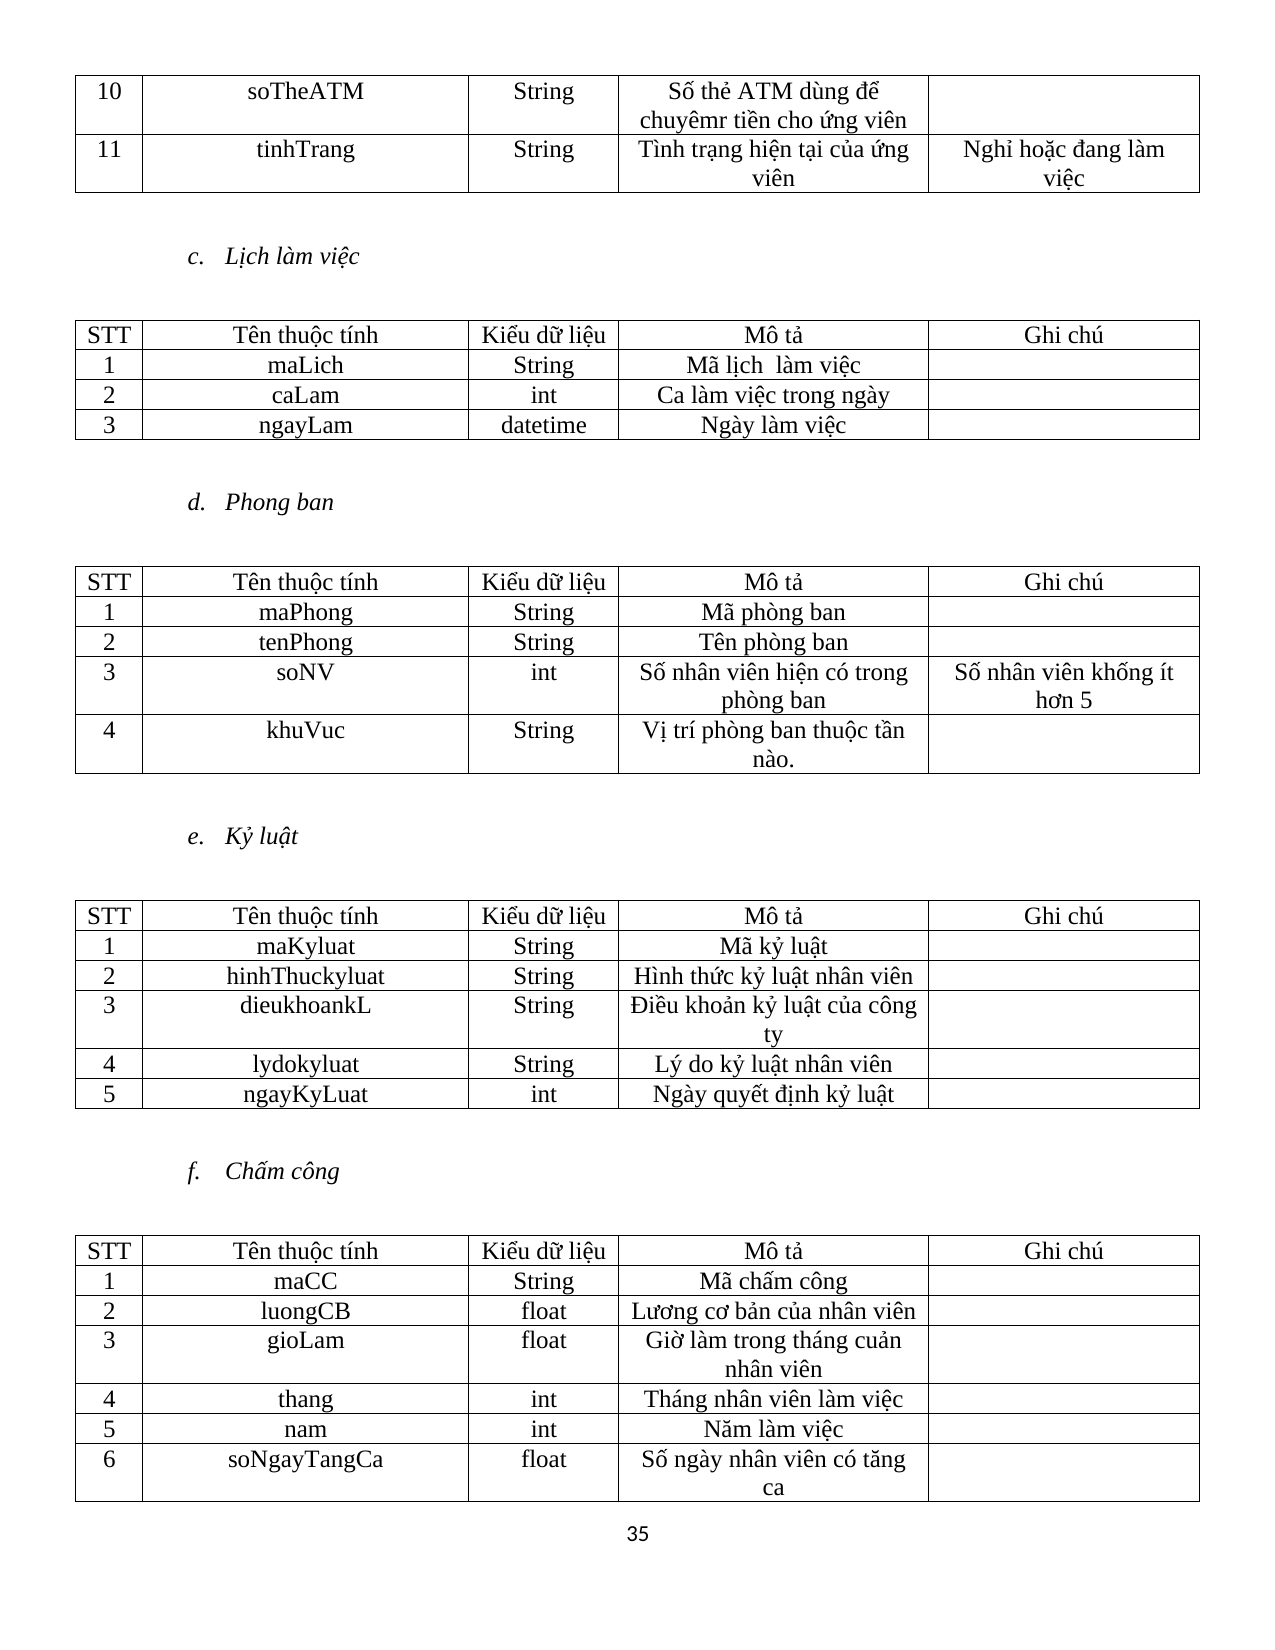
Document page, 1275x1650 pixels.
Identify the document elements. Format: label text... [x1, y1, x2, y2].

table_cell Số nhân viên hiện có trong phòng ban [619, 657, 928, 714]
table_header Mô tả [619, 321, 928, 349]
table_header Kiểu dữ liệu [469, 901, 618, 930]
table_cell String [469, 931, 618, 960]
table_cell 10 [76, 76, 142, 133]
table_cell 1 [76, 1266, 142, 1295]
table_cell ngayKyLuat [143, 1079, 468, 1108]
table_cell thang [143, 1384, 468, 1413]
table_cell maPhong [143, 597, 468, 626]
subtitle Kỷ luật [187, 821, 1200, 850]
table_cell [929, 1079, 1199, 1108]
table_cell Vị trí phòng ban thuộc tần nào. [619, 715, 928, 773]
subtitle Phong ban [187, 487, 1200, 516]
table_cell nam [143, 1414, 468, 1443]
table_header Kiểu dữ liệu [469, 1236, 618, 1265]
table_cell luongCB [143, 1296, 468, 1324]
table_cell 1 [76, 931, 142, 960]
table_header Ghi chú [929, 567, 1199, 596]
table_cell 2 [76, 380, 142, 409]
table_header Mô tả [619, 567, 928, 596]
table_cell 5 [76, 1079, 142, 1108]
subtitle Lịch làm việc [187, 241, 1200, 269]
table_cell 1 [76, 597, 142, 626]
table_cell 6 [76, 1444, 142, 1501]
table_header Ghi chú [929, 1236, 1199, 1265]
table_cell String [469, 715, 618, 773]
table_cell 4 [76, 1384, 142, 1413]
table_header Mô tả [619, 1236, 928, 1265]
table_cell 1 [76, 350, 142, 379]
table_cell 3 [76, 1326, 142, 1383]
table_cell 11 [76, 135, 142, 192]
table_cell Hình thức kỷ luật nhân viên [619, 961, 928, 989]
table_cell [929, 1266, 1199, 1295]
table_cell maLich [143, 350, 468, 379]
table_cell tenPhong [143, 627, 468, 656]
table_cell Số ngày nhân viên có tăng ca [619, 1444, 928, 1501]
table_header Tên thuộc tính [143, 567, 468, 596]
table_cell [929, 380, 1199, 409]
table_cell [929, 76, 1199, 133]
table_cell tinhTrang [143, 135, 468, 192]
table_cell 5 [76, 1414, 142, 1443]
table_cell caLam [143, 380, 468, 409]
table_cell [929, 961, 1199, 989]
table_cell [929, 715, 1199, 773]
table_cell float [469, 1444, 618, 1501]
table_header STT [76, 567, 142, 596]
table_cell Điều khoản kỷ luật của công ty [619, 991, 928, 1048]
table_cell maKyluat [143, 931, 468, 960]
table_cell 3 [76, 410, 142, 439]
table_cell Mã kỷ luật [619, 931, 928, 960]
table_header Tên thuộc tính [143, 321, 468, 349]
table_cell Tháng nhân viên làm việc [619, 1384, 928, 1413]
table_cell int [469, 1384, 618, 1413]
table_cell 2 [76, 1296, 142, 1324]
table_header Kiểu dữ liệu [469, 567, 618, 596]
table_cell [929, 597, 1199, 626]
table_cell Tình trạng hiện tại của ứng viên [619, 135, 928, 192]
table_cell hinhThuckyluat [143, 961, 468, 989]
table_cell dieukhoankL [143, 991, 468, 1048]
table_cell String [469, 1049, 618, 1078]
table_cell 2 [76, 627, 142, 656]
table_cell maCC [143, 1266, 468, 1295]
table_cell Nghỉ hoặc đang làm việc [929, 135, 1199, 192]
table_header Ghi chú [929, 321, 1199, 349]
table_cell khuVuc [143, 715, 468, 773]
table_header STT [76, 1236, 142, 1265]
table_cell Mã lịch làm việc [619, 350, 928, 379]
table_cell Ngày quyết định kỷ luật [619, 1079, 928, 1108]
table_cell String [469, 350, 618, 379]
table_cell [929, 1326, 1199, 1383]
table_cell [929, 627, 1199, 656]
table_cell ngayLam [143, 410, 468, 439]
table_cell String [469, 597, 618, 626]
table_cell float [469, 1326, 618, 1383]
table_cell [929, 350, 1199, 379]
table_cell 4 [76, 1049, 142, 1078]
table_cell [929, 410, 1199, 439]
table_cell 3 [76, 991, 142, 1048]
table_cell Ngày làm việc [619, 410, 928, 439]
table_cell 2 [76, 961, 142, 989]
table_cell [929, 991, 1199, 1048]
table_header Kiểu dữ liệu [469, 321, 618, 349]
table_cell String [469, 627, 618, 656]
table_cell Mã phòng ban [619, 597, 928, 626]
table_cell 4 [76, 715, 142, 773]
table_cell [929, 1414, 1199, 1443]
table_cell Số thẻ ATM dùng để chuyêmr tiền cho ứng viên [619, 76, 928, 133]
table_cell 3 [76, 657, 142, 714]
table_cell int [469, 380, 618, 409]
table_cell String [469, 961, 618, 989]
table_cell String [469, 1266, 618, 1295]
table_cell lydokyluat [143, 1049, 468, 1078]
table_cell soNV [143, 657, 468, 714]
table_cell Lương cơ bản của nhân viên [619, 1296, 928, 1324]
table_cell String [469, 135, 618, 192]
table_cell String [469, 76, 618, 133]
table_cell [929, 1296, 1199, 1324]
table_cell int [469, 1079, 618, 1108]
table_cell Lý do kỷ luật nhân viên [619, 1049, 928, 1078]
table_header Ghi chú [929, 901, 1199, 930]
table_cell Số nhân viên khống ít hơn 5 [929, 657, 1199, 714]
table_header STT [76, 321, 142, 349]
table_cell datetime [469, 410, 618, 439]
table_cell gioLam [143, 1326, 468, 1383]
table_cell String [469, 991, 618, 1048]
table_cell soTheATM [143, 76, 468, 133]
table_header STT [76, 901, 142, 930]
table_cell Ca làm việc trong ngày [619, 380, 928, 409]
table_cell int [469, 1414, 618, 1443]
table_header Mô tả [619, 901, 928, 930]
table_cell int [469, 657, 618, 714]
table_cell [929, 1049, 1199, 1078]
table_cell float [469, 1296, 618, 1324]
table_cell [929, 1444, 1199, 1501]
table_cell Tên phòng ban [619, 627, 928, 656]
table_cell Năm làm việc [619, 1414, 928, 1443]
table_cell Mã chấm công [619, 1266, 928, 1295]
table_cell Giờ làm trong tháng cuản nhân viên [619, 1326, 928, 1383]
table_cell [929, 931, 1199, 960]
table_header Tên thuộc tính [143, 901, 468, 930]
table_header Tên thuộc tính [143, 1236, 468, 1265]
table_cell soNgayTangCa [143, 1444, 468, 1501]
table_cell [929, 1384, 1199, 1413]
subtitle Chấm công [187, 1156, 1200, 1185]
